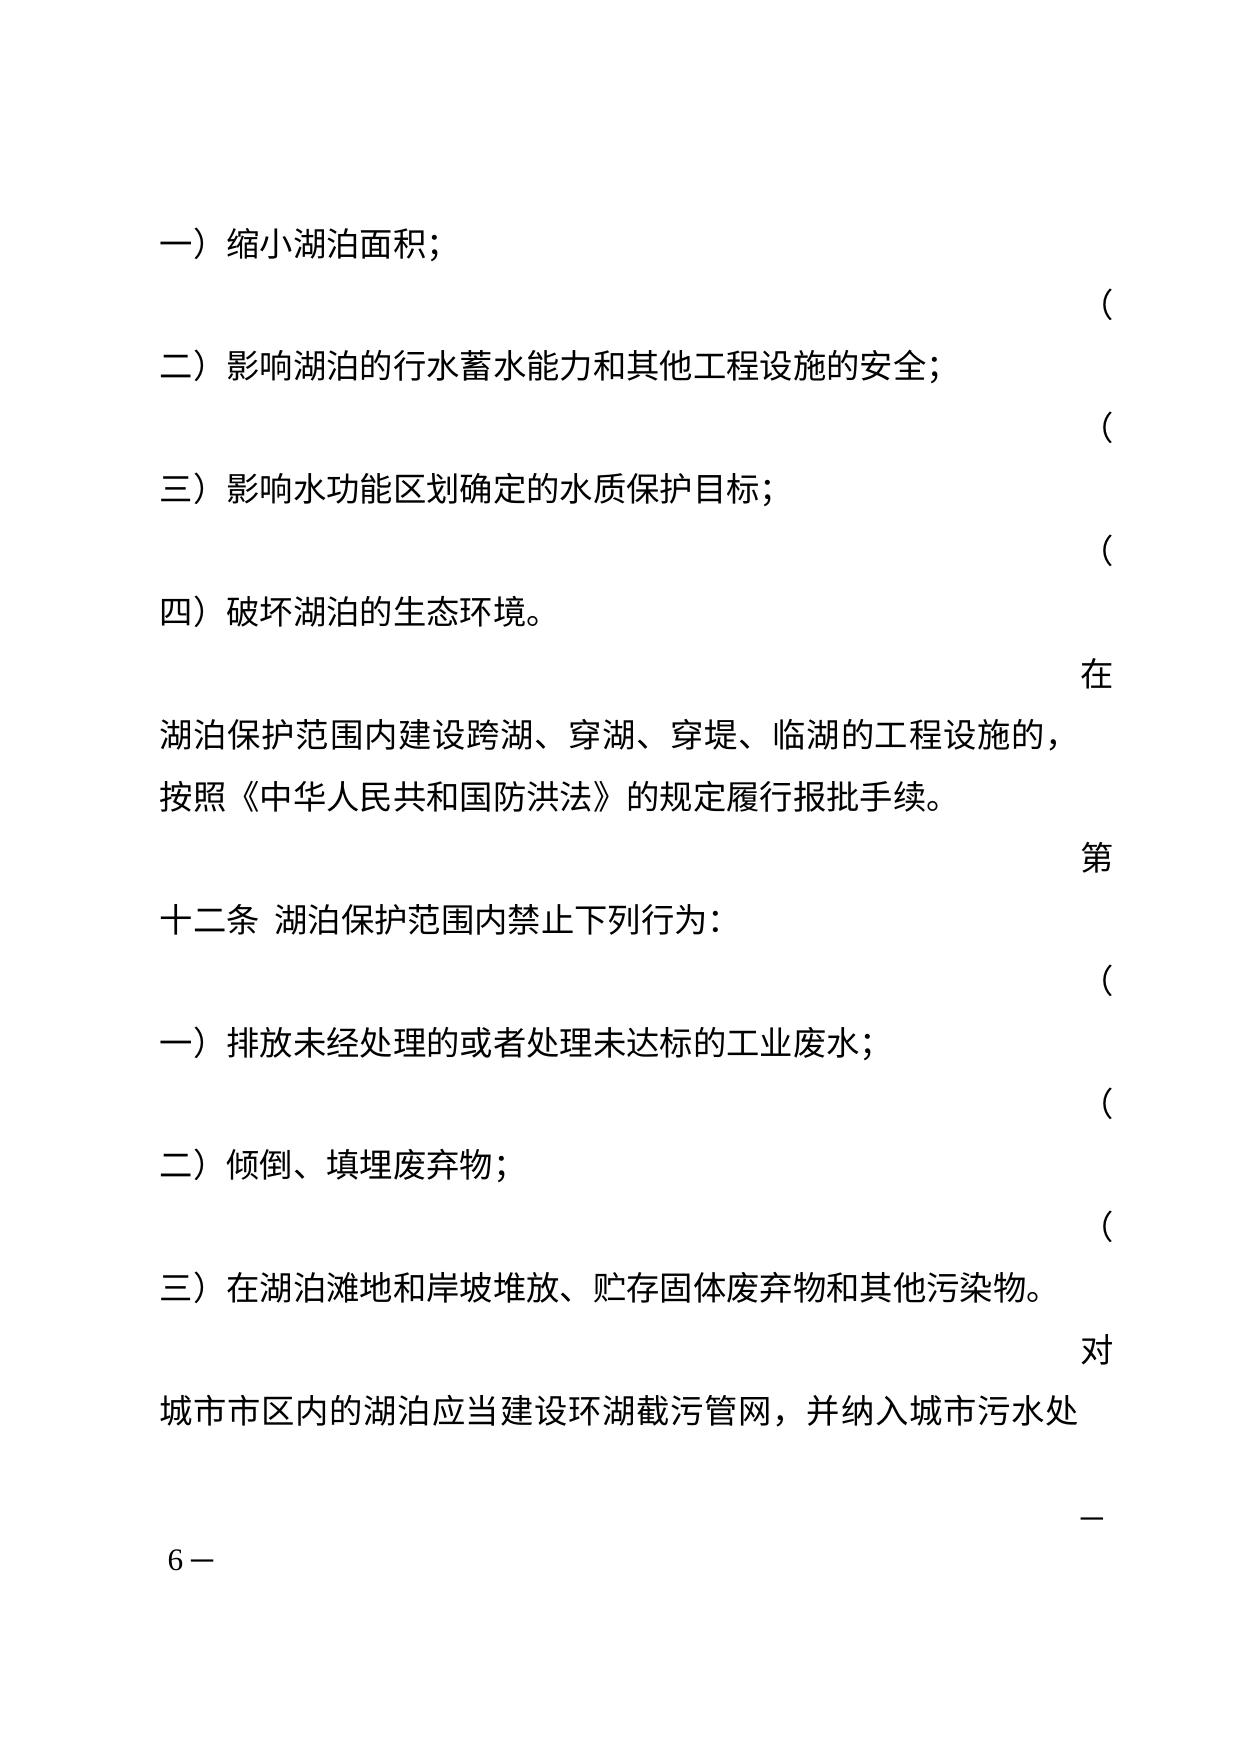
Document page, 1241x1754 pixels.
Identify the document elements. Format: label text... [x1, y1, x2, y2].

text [159, 1313, 1081, 1436]
text （三）在湖泊滩地和岸坡堆放、贮存固体废弃物和其他污染物。 [159, 1190, 1081, 1313]
text （四）破坏湖泊的生态环境。 [159, 514, 1081, 637]
text （二）倾倒、填埋废弃物； [159, 1067, 1081, 1190]
text （三）影响水功能区划确定的水质保护目标； [159, 391, 1081, 514]
text （一）排放未经处理的或者处理未达标的工业废水； [159, 944, 1081, 1067]
text （一）缩小湖泊面积； [159, 207, 1081, 268]
text （二）影响湖泊的行水蓄水能力和其他工程设施的安全； [159, 268, 1081, 391]
text 在湖泊保护范围内建设跨湖、穿湖、穿堤、临湖的工程设施的，按照《中华人民共和国防洪法》的规定履行报批手续。 [159, 637, 1081, 821]
text 第十二条 湖泊保护范围内禁止下列行为： [159, 821, 1081, 944]
